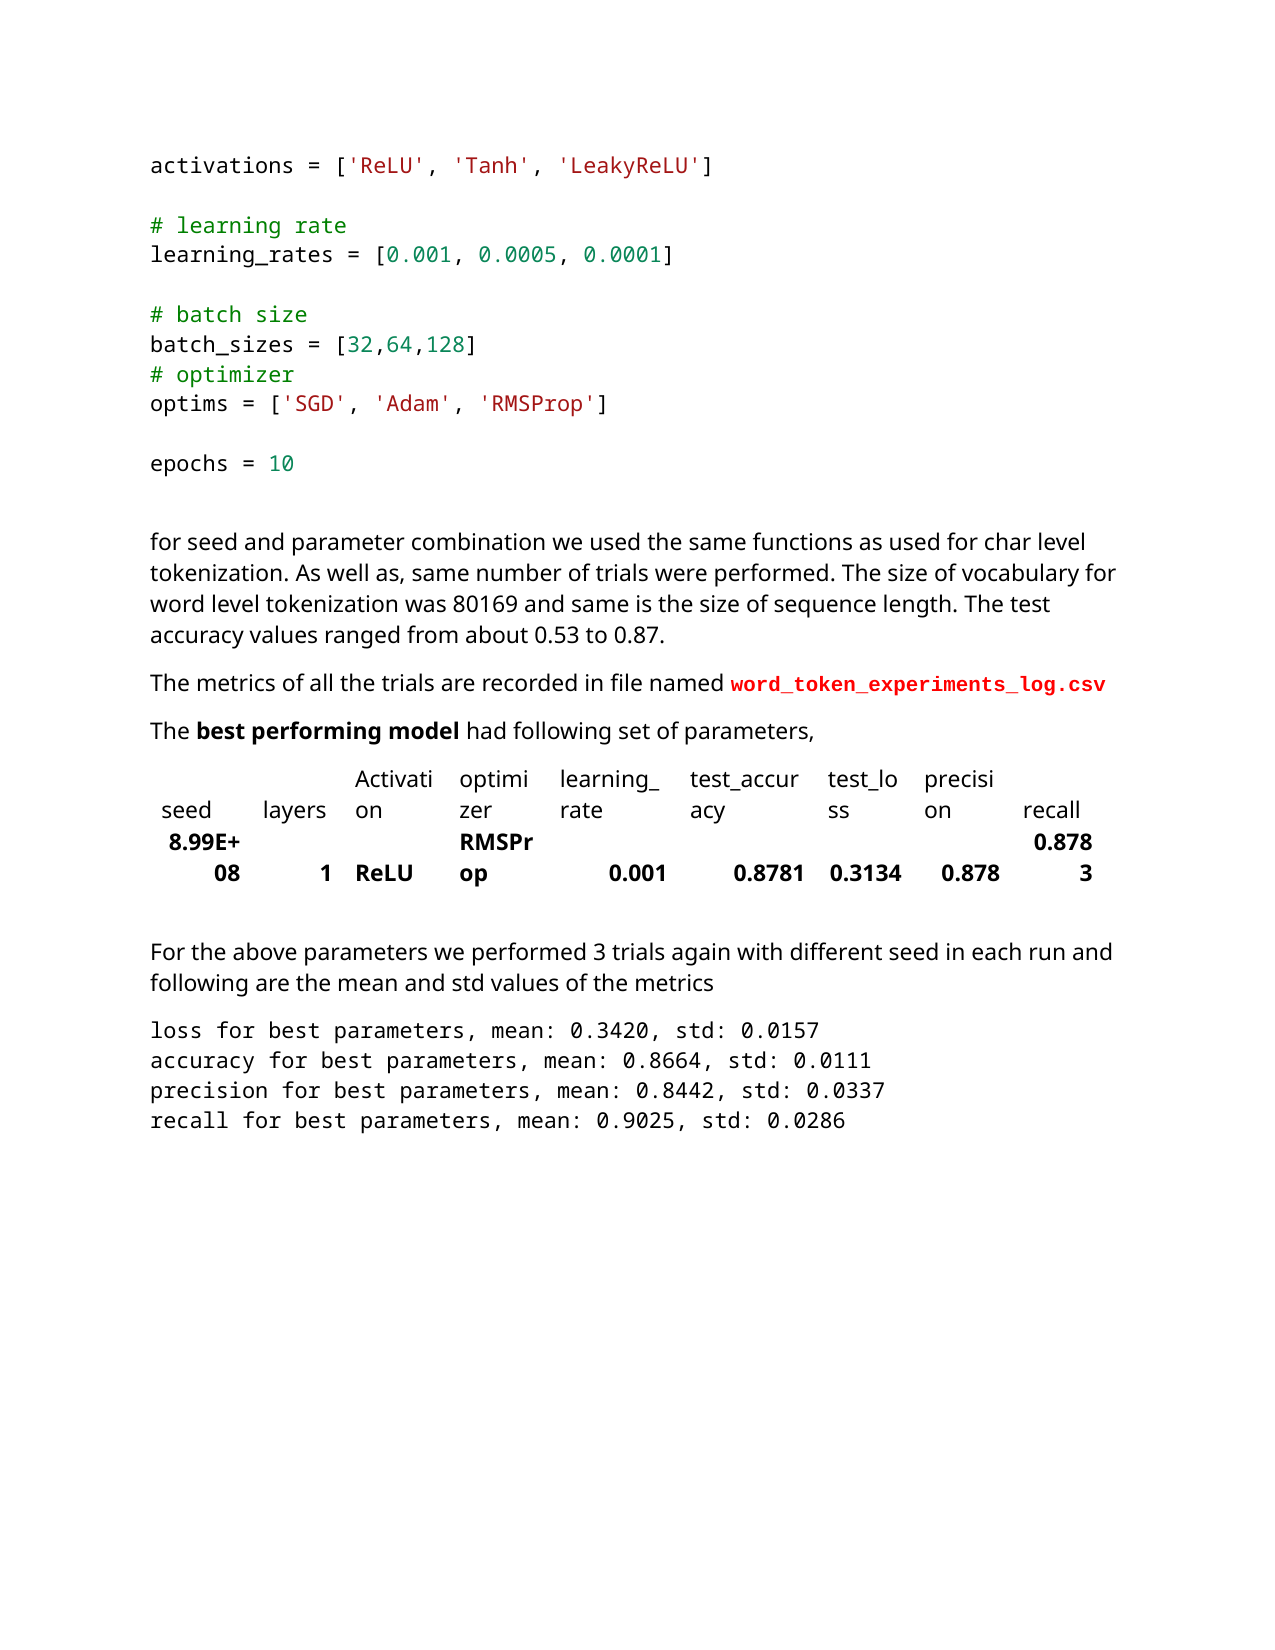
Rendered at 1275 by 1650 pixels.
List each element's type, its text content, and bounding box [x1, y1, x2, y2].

text epochs = 10 [150, 448, 1125, 478]
table_cell 0.8783 [1011, 826, 1104, 888]
table_cell 1 [251, 826, 343, 888]
table_header optimizer [448, 763, 548, 826]
text for seed and parameter combination we used the same functions as used for char level tokenization. As well as, same number of trials were performed. The size of vocabulary for word level tokenization was 80169 and same is the size of sequence length. The test accuracy values ranged from about 0.53 to 0.87. [150, 526, 1125, 651]
table_header test_accuracy [679, 763, 816, 826]
table_header seed [150, 763, 251, 826]
table_header layers [251, 763, 343, 826]
table_header recall [1011, 763, 1104, 826]
text activations = ['ReLU', 'Tanh', 'LeakyReLU'] [150, 150, 1125, 180]
text The best performing model had following set of parameters, [150, 715, 1125, 746]
text learning_rates = [0.001, 0.0005, 0.0001] [150, 239, 1125, 269]
table_header test_loss [816, 763, 913, 826]
table_header learning_rate [548, 763, 678, 826]
text accuracy for best parameters, mean: 0.8664, std: 0.0111 [150, 1045, 1125, 1075]
table_cell 0.3134 [816, 826, 913, 888]
table_header Activation [344, 763, 448, 826]
table_cell 0.8781 [679, 826, 816, 888]
text # batch size [150, 299, 1125, 329]
table_cell 8.99E+08 [150, 826, 251, 888]
text # learning rate [150, 209, 1125, 239]
table_cell 0.001 [548, 826, 678, 888]
text optims = ['SGD', 'Adam', 'RMSProp'] [150, 388, 1125, 418]
text The metrics of all the trials are recorded in file named word_token_experiments_log.csv [150, 667, 1125, 698]
text recall for best parameters, mean: 0.9025, std: 0.0286 [150, 1104, 1125, 1134]
table_header precision [913, 763, 1011, 826]
table_cell ReLU [344, 826, 448, 888]
text loss for best parameters, mean: 0.3420, std: 0.0157 [150, 1015, 1125, 1045]
text # optimizer [150, 358, 1125, 388]
table_cell RMSProp [448, 826, 548, 888]
text batch_sizes = [32,64,128] [150, 329, 1125, 358]
text For the above parameters we performed 3 trials again with different seed in each run and following are the mean and std values of the metrics [150, 936, 1125, 998]
table_cell 0.878 [913, 826, 1011, 888]
text precision for best parameters, mean: 0.8442, std: 0.0337 [150, 1075, 1125, 1104]
